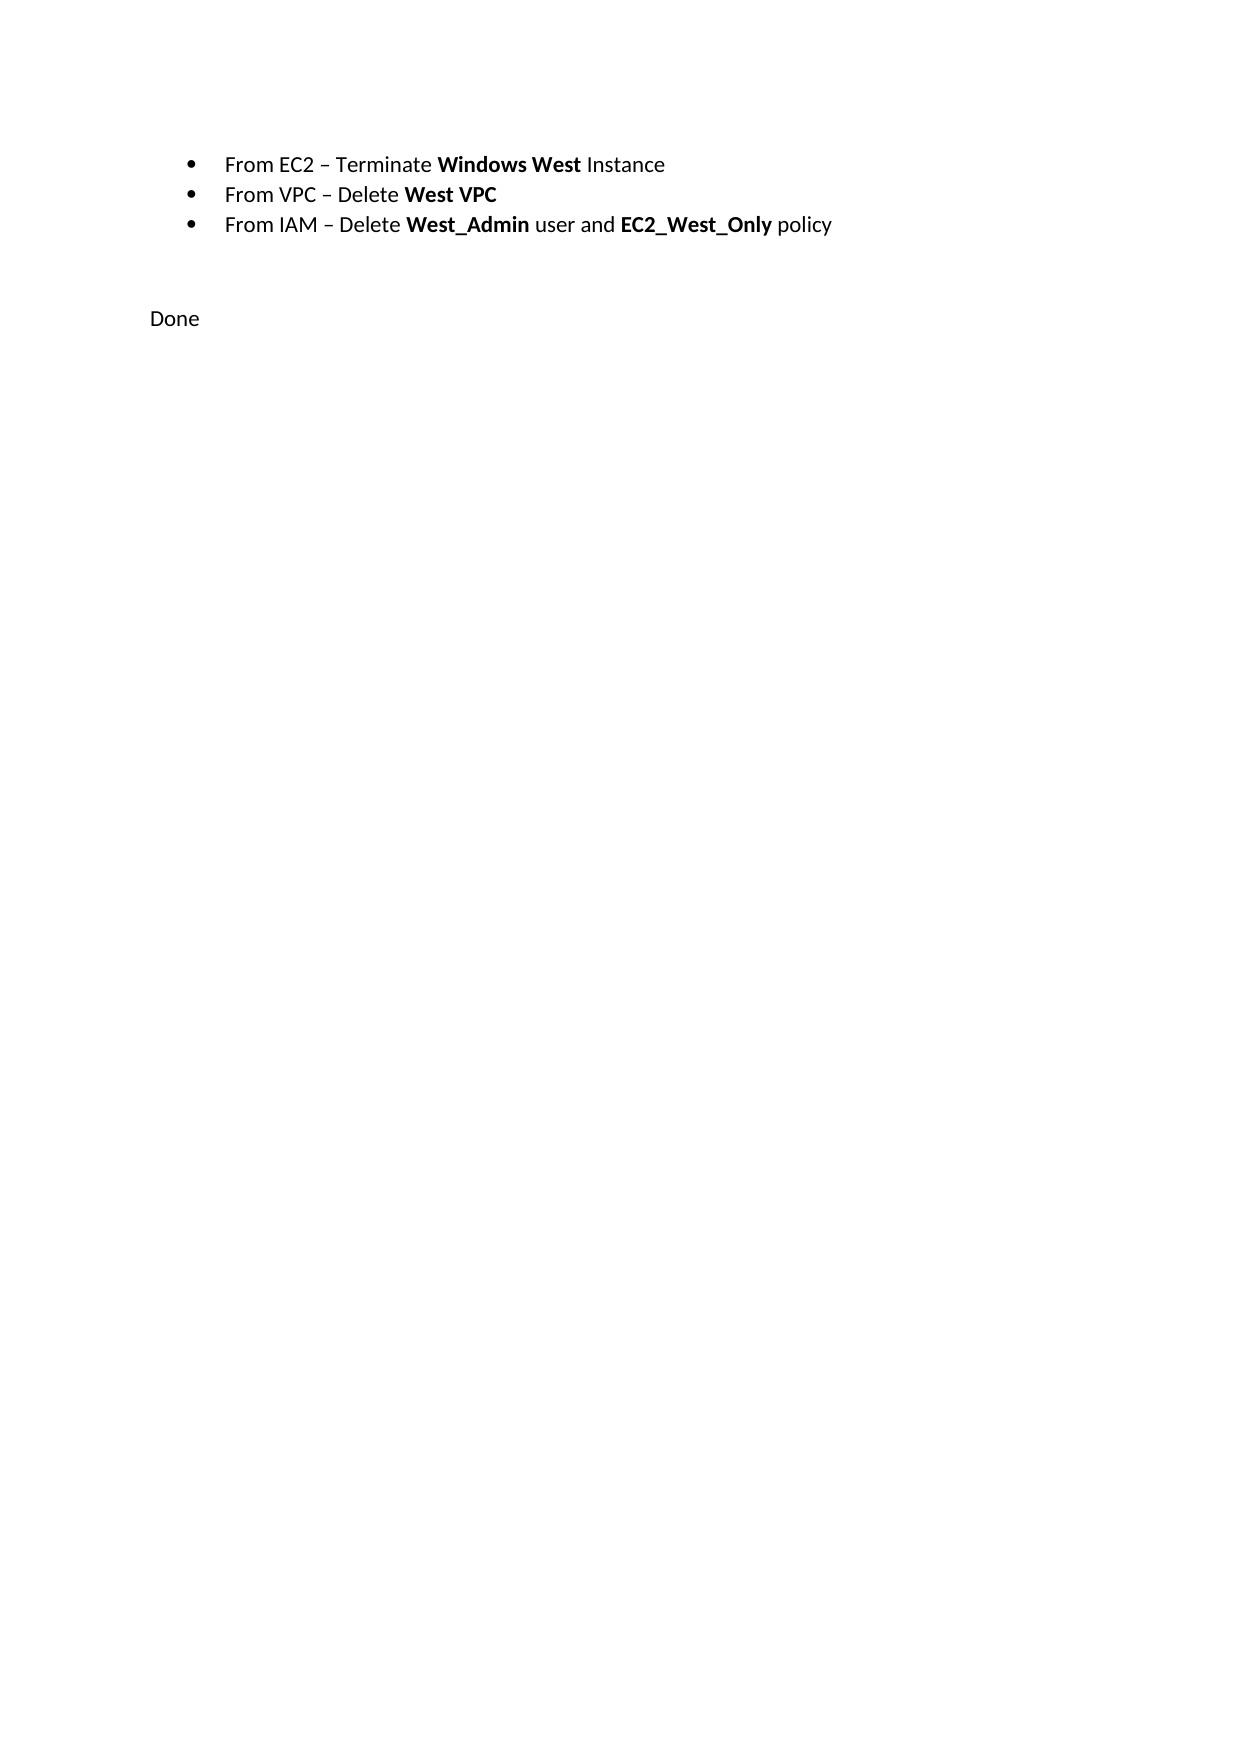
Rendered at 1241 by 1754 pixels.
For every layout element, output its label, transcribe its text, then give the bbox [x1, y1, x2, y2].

text Done [150, 304, 1090, 332]
list From IAM – Delete West_Admin user and EC2_West_Only policy [187, 210, 1090, 238]
list From EC2 – Terminate Windows West Instance [187, 150, 1090, 178]
list From VPC – Delete West VPC [187, 180, 1090, 208]
